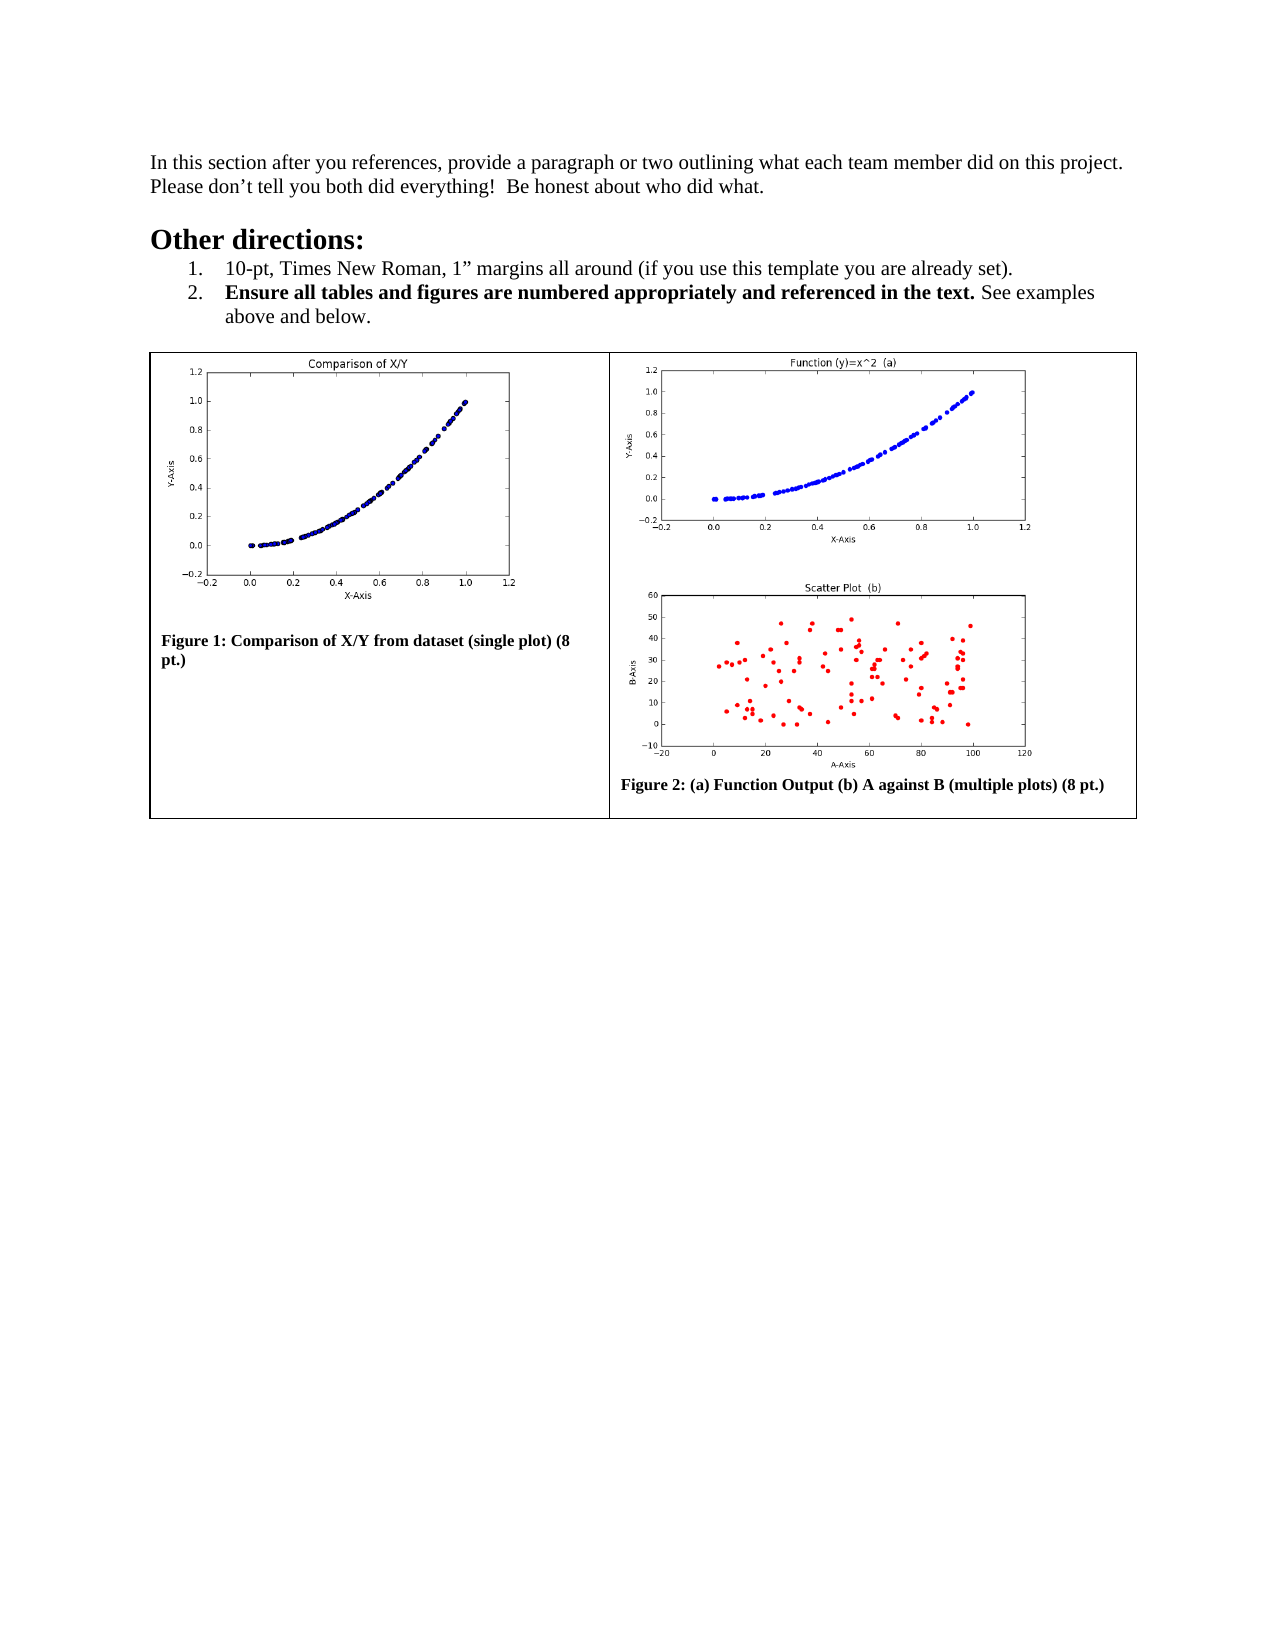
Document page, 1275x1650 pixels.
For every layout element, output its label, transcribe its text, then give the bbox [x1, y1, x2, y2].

table_header Figure 2: (a) Function Output (b) A against B (multiple plots) (8 pt.) [610, 353, 1136, 818]
list 10-pt, Times New Roman, 1” margins all around (if you use this template you are already set). [187, 256, 1125, 280]
text Other directions: [150, 222, 1125, 256]
picture [620, 353, 1038, 775]
list Ensure all tables and figures are numbered appropriately and referenced in the text. See examples above and below. [187, 280, 1125, 328]
text In this section after you references, provide a paragraph or two outlining what each team member did on this project. Please don’t tell you both did everything! Be honest about who did what. [150, 150, 1125, 198]
table_header Figure 1: Comparison of X/Y from dataset (single plot) (8 pt.) [151, 353, 609, 818]
picture [161, 353, 522, 607]
